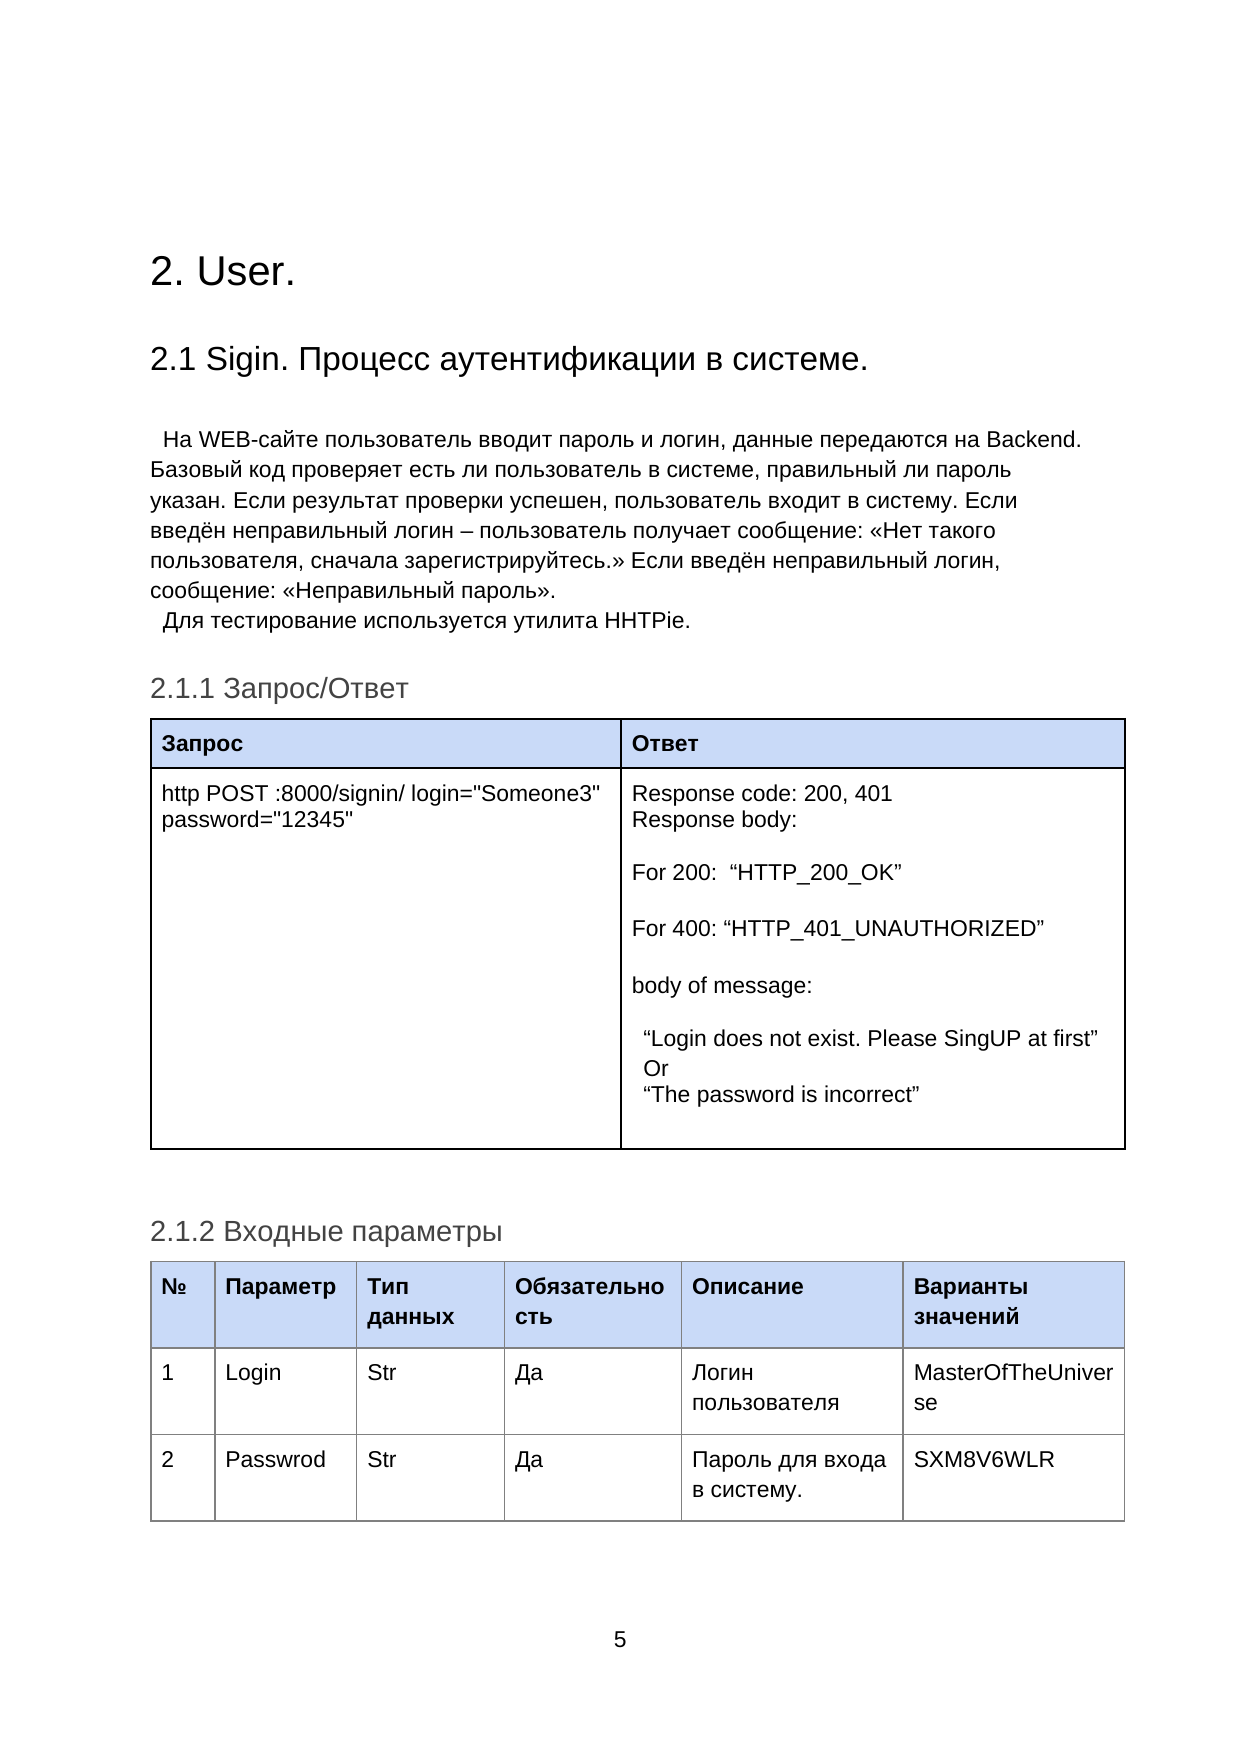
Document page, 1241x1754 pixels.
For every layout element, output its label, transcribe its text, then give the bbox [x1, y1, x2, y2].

subtitle 2.1.2 Входные параметры [150, 1214, 1090, 1247]
table_cell Да [505, 1349, 681, 1433]
table_header Запрос [152, 720, 620, 767]
table_header Тип данных [357, 1262, 504, 1347]
table_cell Response code: 200, 401 Response body: For 200: “HTTP_200_OK” For 400: “HTTP_401_UNAUTHORIZED” body of message: “Login does not exist. Please SingUP at first” Or “The password is incorrect” [622, 769, 1124, 1148]
table_cell MasterOfTheUniverse [904, 1349, 1124, 1433]
table_cell 2 [152, 1435, 214, 1520]
table_cell Логин пользователя [682, 1349, 902, 1433]
table_header Обязательность [505, 1262, 681, 1347]
table_header Описание [682, 1262, 902, 1347]
table_cell 1 [152, 1349, 214, 1433]
table_header Варианты значений [904, 1262, 1124, 1347]
table_cell Str [357, 1349, 504, 1433]
table_header Ответ [622, 720, 1124, 767]
table_cell SXM8V6WLR [904, 1435, 1124, 1520]
table_header № [152, 1262, 214, 1347]
table_cell Passwrod [216, 1435, 356, 1520]
subtitle 2. User. [150, 247, 1090, 295]
table_cell Да [505, 1435, 681, 1520]
table_cell Str [357, 1435, 504, 1520]
table_cell Login [216, 1349, 356, 1433]
text Для тестирование используется утилита HHTPie. [150, 607, 1090, 634]
subtitle 2.1 Sigin. Процесс аутентификации в системе. [150, 339, 1090, 378]
table_header Параметр [216, 1262, 356, 1347]
subtitle 2.1.1 Запрос/Ответ [150, 671, 1090, 704]
table_cell http POST :8000/signin/ login="Someone3" password="12345" [152, 769, 620, 1148]
table_cell Пароль для входа в систему. [682, 1435, 902, 1520]
text На WEB-сайте пользователь вводит пароль и логин, данные передаются на Backend. Базовый код проверяет есть ли пользователь в системе, правильный ли пароль указан. Если результат проверки успешен, пользователь входит в систему. Если введён неправильный логин – пользователь получает сообщение: «Нет такого пользователя, сначала зарегистрируйтесь.» Если введён неправильный логин, сообщение: «Неправильный пароль». [150, 426, 1090, 604]
